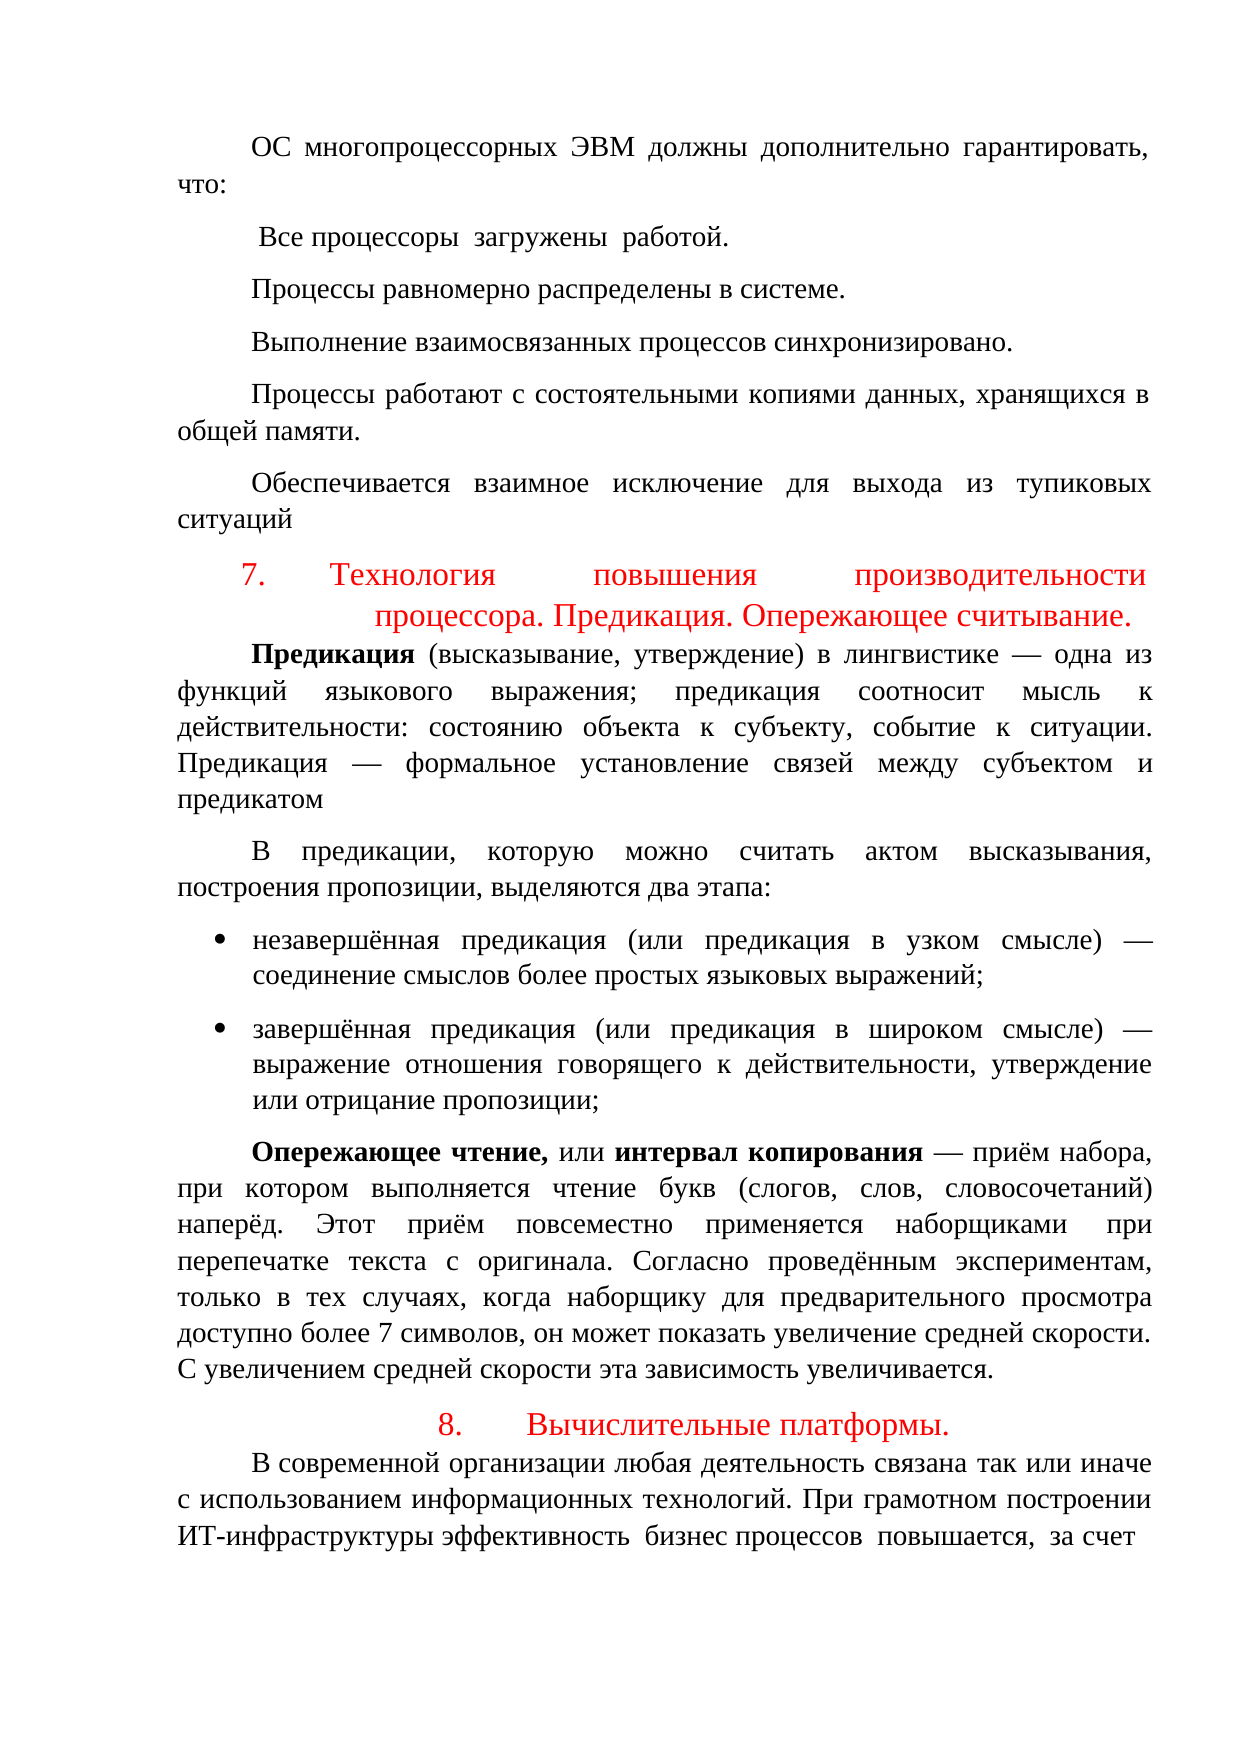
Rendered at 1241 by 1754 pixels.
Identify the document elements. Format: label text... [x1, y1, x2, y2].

text Опережающее чтение, или интервал копирования — приём набора, при котором выполняется чтение букв (слогов, слов, словосочетаний) наперёд. Этот приём повсеместно применяется наборщиками при перепечатке текста с оригинала. Согласно проведённым экспериментам, только в тех случаях, когда наборщику для предварительного просмотра доступно более 7 символов, он может показать увеличение средней скорости. С увеличением средней скорости эта зависимость увеличивается. [177, 1134, 1153, 1385]
text В современной организации любая деятельность связана так или иначе с использованием информационных технологий. При грамотном построении ИТ-инфраструктуры эффективность бизнес процессов повышается, за счет [177, 1445, 1153, 1551]
list завершённая предикация (или предикация в широком смысле) — выражение отношения говорящего к действительности, утверждение или отрицание пропозиции; [215, 1011, 1152, 1116]
text Процессы работают с состоятельными копиями данных, хранящихся в [251, 376, 1165, 410]
text общей памяти. [177, 413, 1165, 446]
text Обеспечивается взаимное исключение для выхода из тупиковых ситуаций [177, 465, 1152, 535]
text Все процессоры загружены работой. Процессы равномерно распределены в системе. [251, 219, 851, 304]
list незавершённая предикация (или предикация в узком смысле) — соединение смыслов более простых языковых выражений; [215, 922, 1153, 991]
subtitle Вычислительные платформы. [438, 1404, 1165, 1443]
text Выполнение взаимосвязанных процессов синхронизировано. [251, 324, 1165, 357]
text что: [177, 166, 231, 199]
text ОС многопроцессорных ЭВМ должны дополнительно гарантировать, [251, 129, 1165, 163]
subtitle Технология повышения производительности процессора. Предикация. Опережающее считывание. [241, 554, 1147, 634]
text Предикация (высказывание, утверждение) в лингвистике — одна из функций языкового выражения; предикация соотносит мысль к действительности: состоянию объекта к субъекту, событие к ситуации. Предикация — формальное установление связей между субъектом и предикатом [177, 637, 1153, 815]
text В предикации, которую можно считать актом высказывания, построения пропозиции, выделяются два этапа: [177, 833, 1152, 902]
